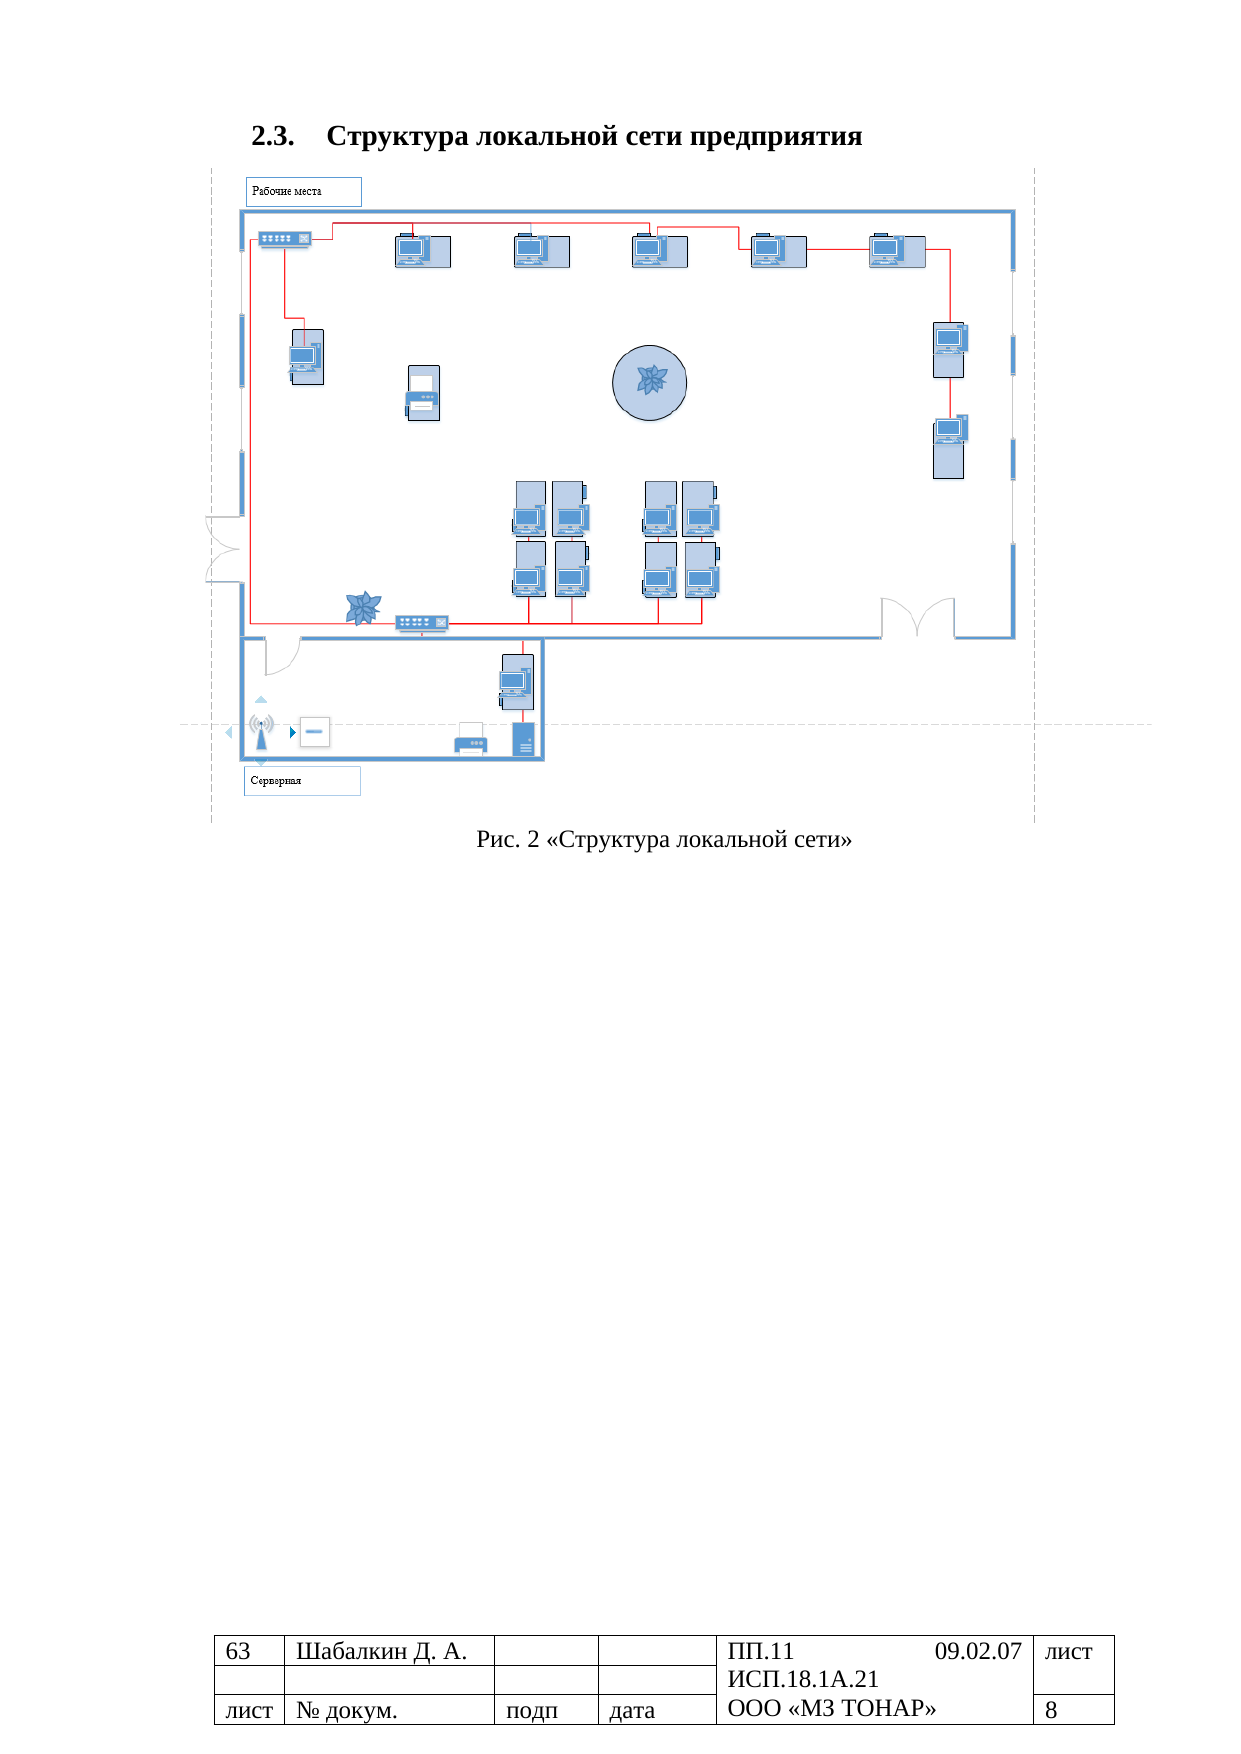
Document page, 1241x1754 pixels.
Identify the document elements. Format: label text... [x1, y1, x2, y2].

text Рис. 2 «Структура локальной сети» [177, 824, 1152, 852]
subtitle Структура локальной сети предприятия [251, 118, 1152, 152]
picture [177, 168, 1152, 824]
